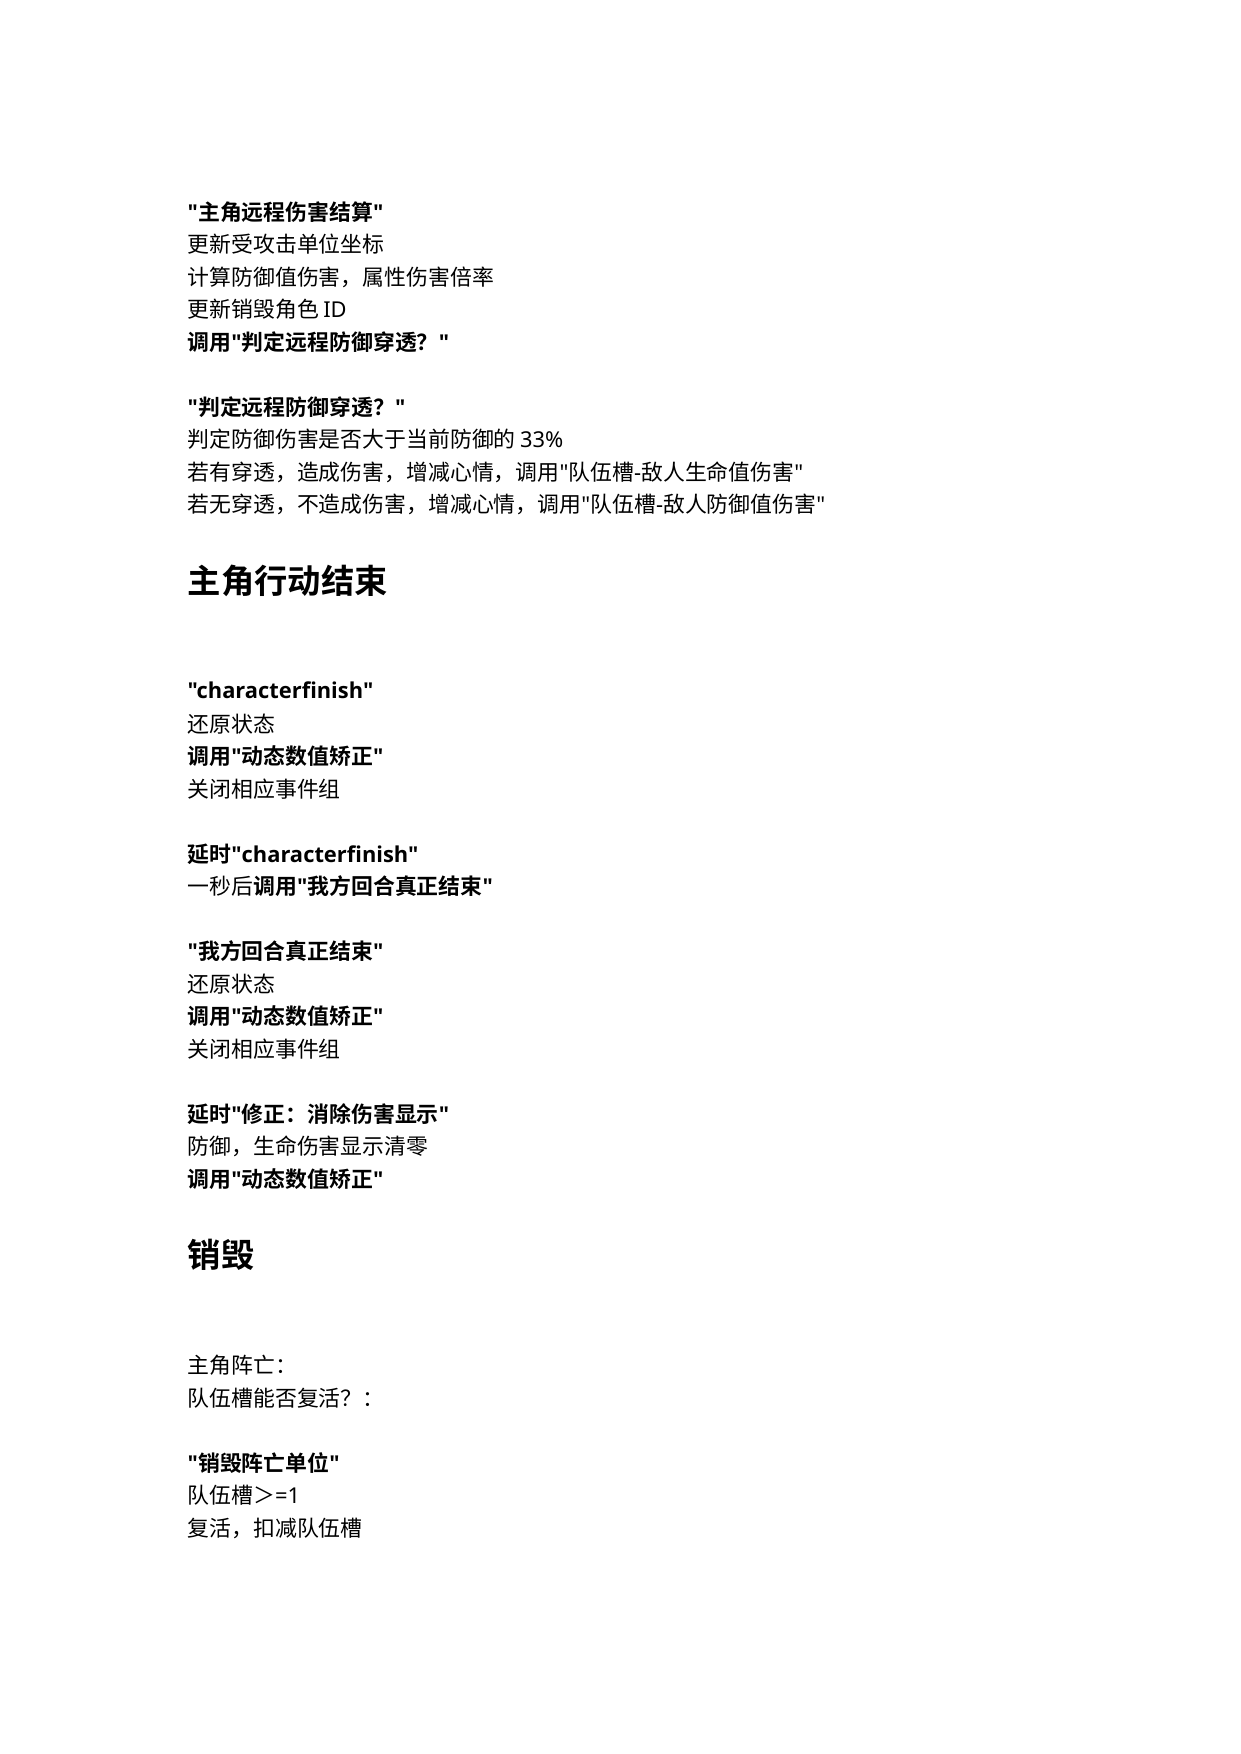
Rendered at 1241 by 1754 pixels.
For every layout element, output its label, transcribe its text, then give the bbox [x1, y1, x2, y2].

text "我方回合真正结束" [187, 934, 1053, 966]
text 还原状态 [187, 966, 1053, 999]
text 关闭相应事件组 [187, 771, 1053, 804]
text 队伍槽能否复活？： [187, 1381, 1053, 1413]
text 若有穿透，造成伤害，增减心情，调用"队伍槽-敌人生命值伤害" [187, 454, 1053, 487]
text "销毁阵亡单位" [187, 1446, 1053, 1478]
text 主角阵亡： [187, 1348, 1053, 1381]
text 调用"判定远程防御穿透？" [187, 324, 1053, 357]
text "主角远程伤害结算" [187, 194, 1053, 227]
text 队伍槽＞=1 [187, 1478, 1053, 1511]
text 一秒后调用"我方回合真正结束" [187, 869, 1053, 901]
text 计算防御值伤害，属性伤害倍率 [187, 259, 1053, 292]
subtitle 主角行动结束 [187, 547, 1053, 612]
text 调用"动态数值矫正" [187, 739, 1053, 771]
subtitle 销毁 [187, 1221, 1053, 1286]
text 延时"修正：消除伤害显示" [187, 1096, 1053, 1129]
text 防御，生命伤害显示清零 [187, 1129, 1053, 1161]
text 更新受攻击单位坐标 [187, 227, 1053, 259]
text 还原状态 [187, 706, 1053, 739]
text 调用"动态数值矫正" [187, 999, 1053, 1031]
text "characterfinish" [187, 674, 1053, 706]
text 关闭相应事件组 [187, 1031, 1053, 1064]
text 调用"动态数值矫正" [187, 1161, 1053, 1194]
text "判定远程防御穿透？" [187, 389, 1053, 422]
text 复活，扣减队伍槽 [187, 1511, 1053, 1543]
text 更新销毁角色ID [187, 292, 1053, 324]
text 判定防御伤害是否大于当前防御的33% [187, 422, 1053, 454]
text 若无穿透，不造成伤害，增减心情，调用"队伍槽-敌人防御值伤害" [187, 487, 1053, 519]
text 延时"characterfinish" [187, 836, 1053, 869]
